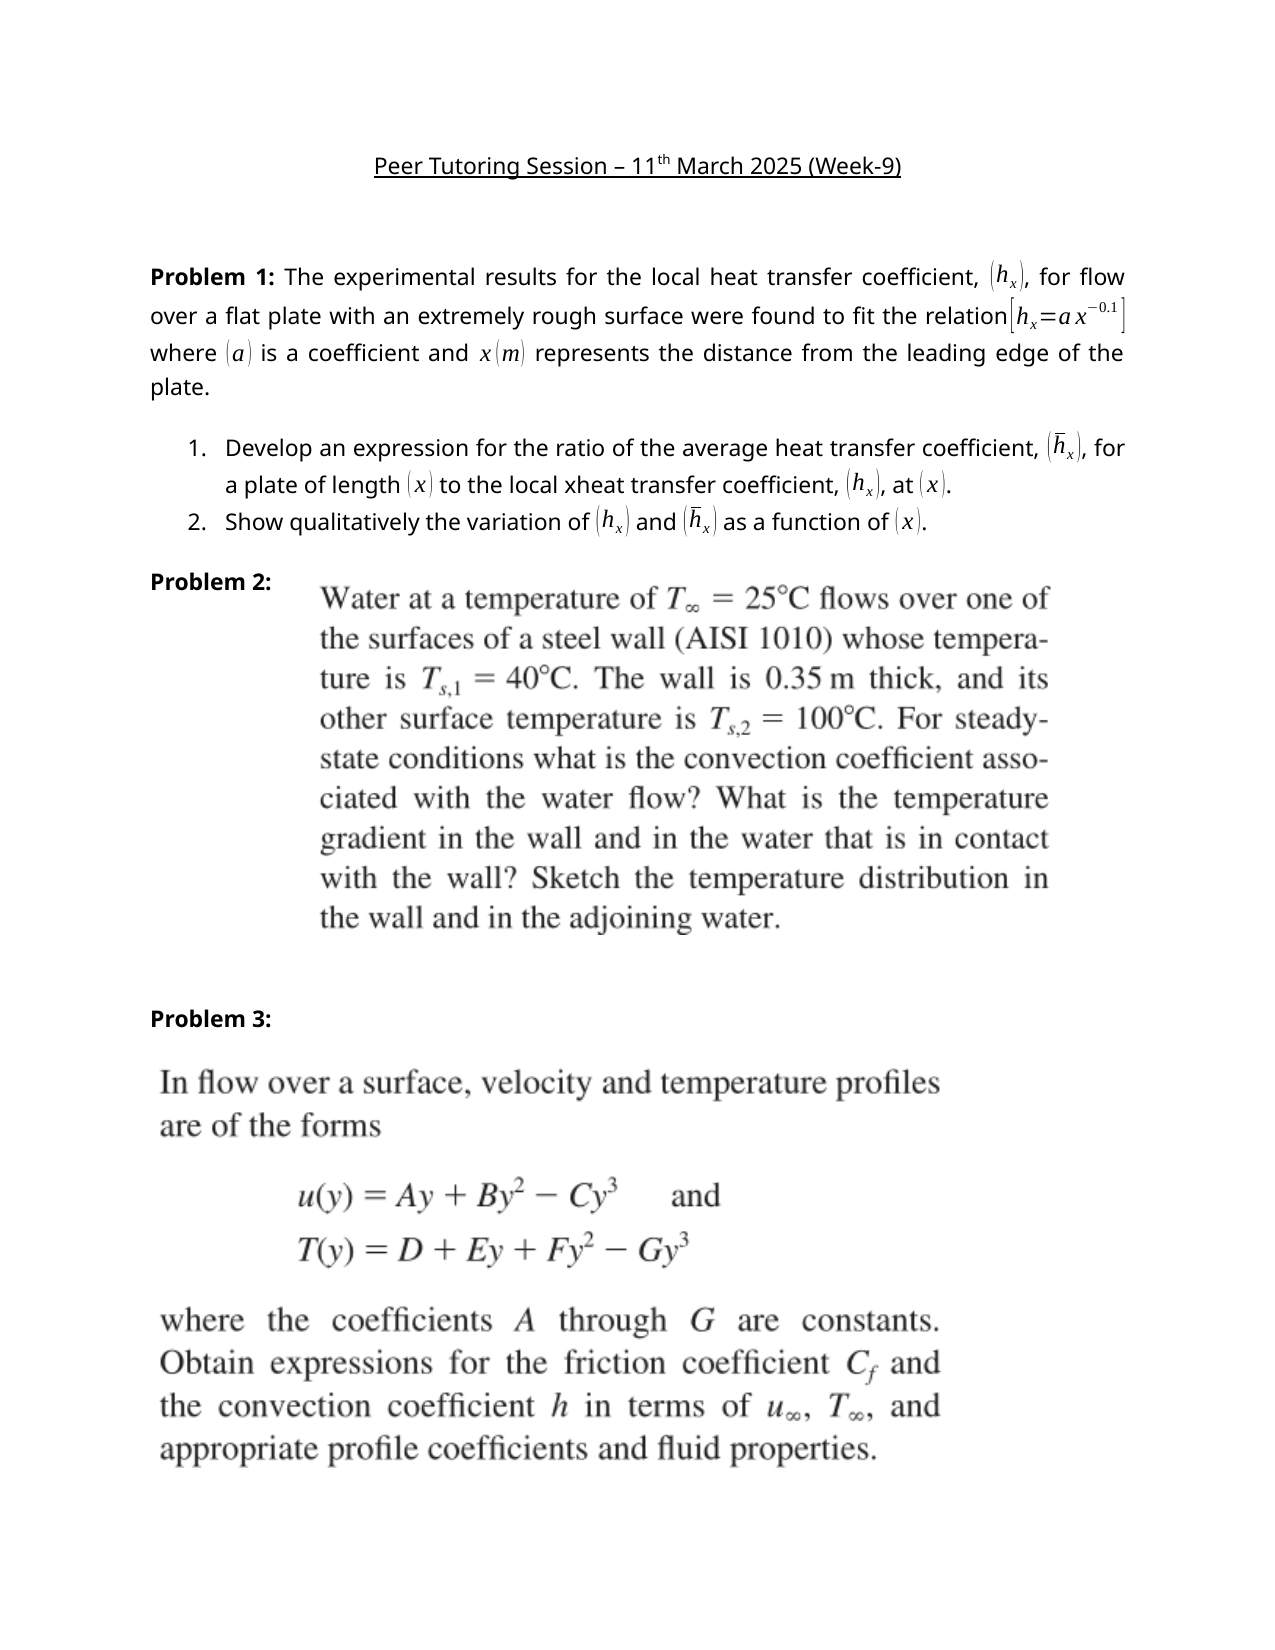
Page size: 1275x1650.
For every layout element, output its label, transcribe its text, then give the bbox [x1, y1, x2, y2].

list Show qualitatively the variation of and as a function of . [187, 504, 1125, 539]
text Problem 1: The experimental results for the local heat transfer coefficient, , for flow over a flat plate with an extremely rough surface were found to fit the relation where is a coefficient and represents the distance from the leading edge of the plate. [150, 259, 1125, 402]
picture [150, 1061, 949, 1479]
list Develop an expression for the ratio of the average heat transfer coefficient, , for a plate of length to the local xheat transfer coefficient, , at . [187, 430, 1125, 502]
text Peer Tutoring Session – 11th March 2025 (Week-9) [150, 150, 1125, 181]
text Problem 2: [150, 566, 1125, 598]
picture [314, 570, 1064, 935]
text Problem 3: [150, 1003, 1125, 1034]
